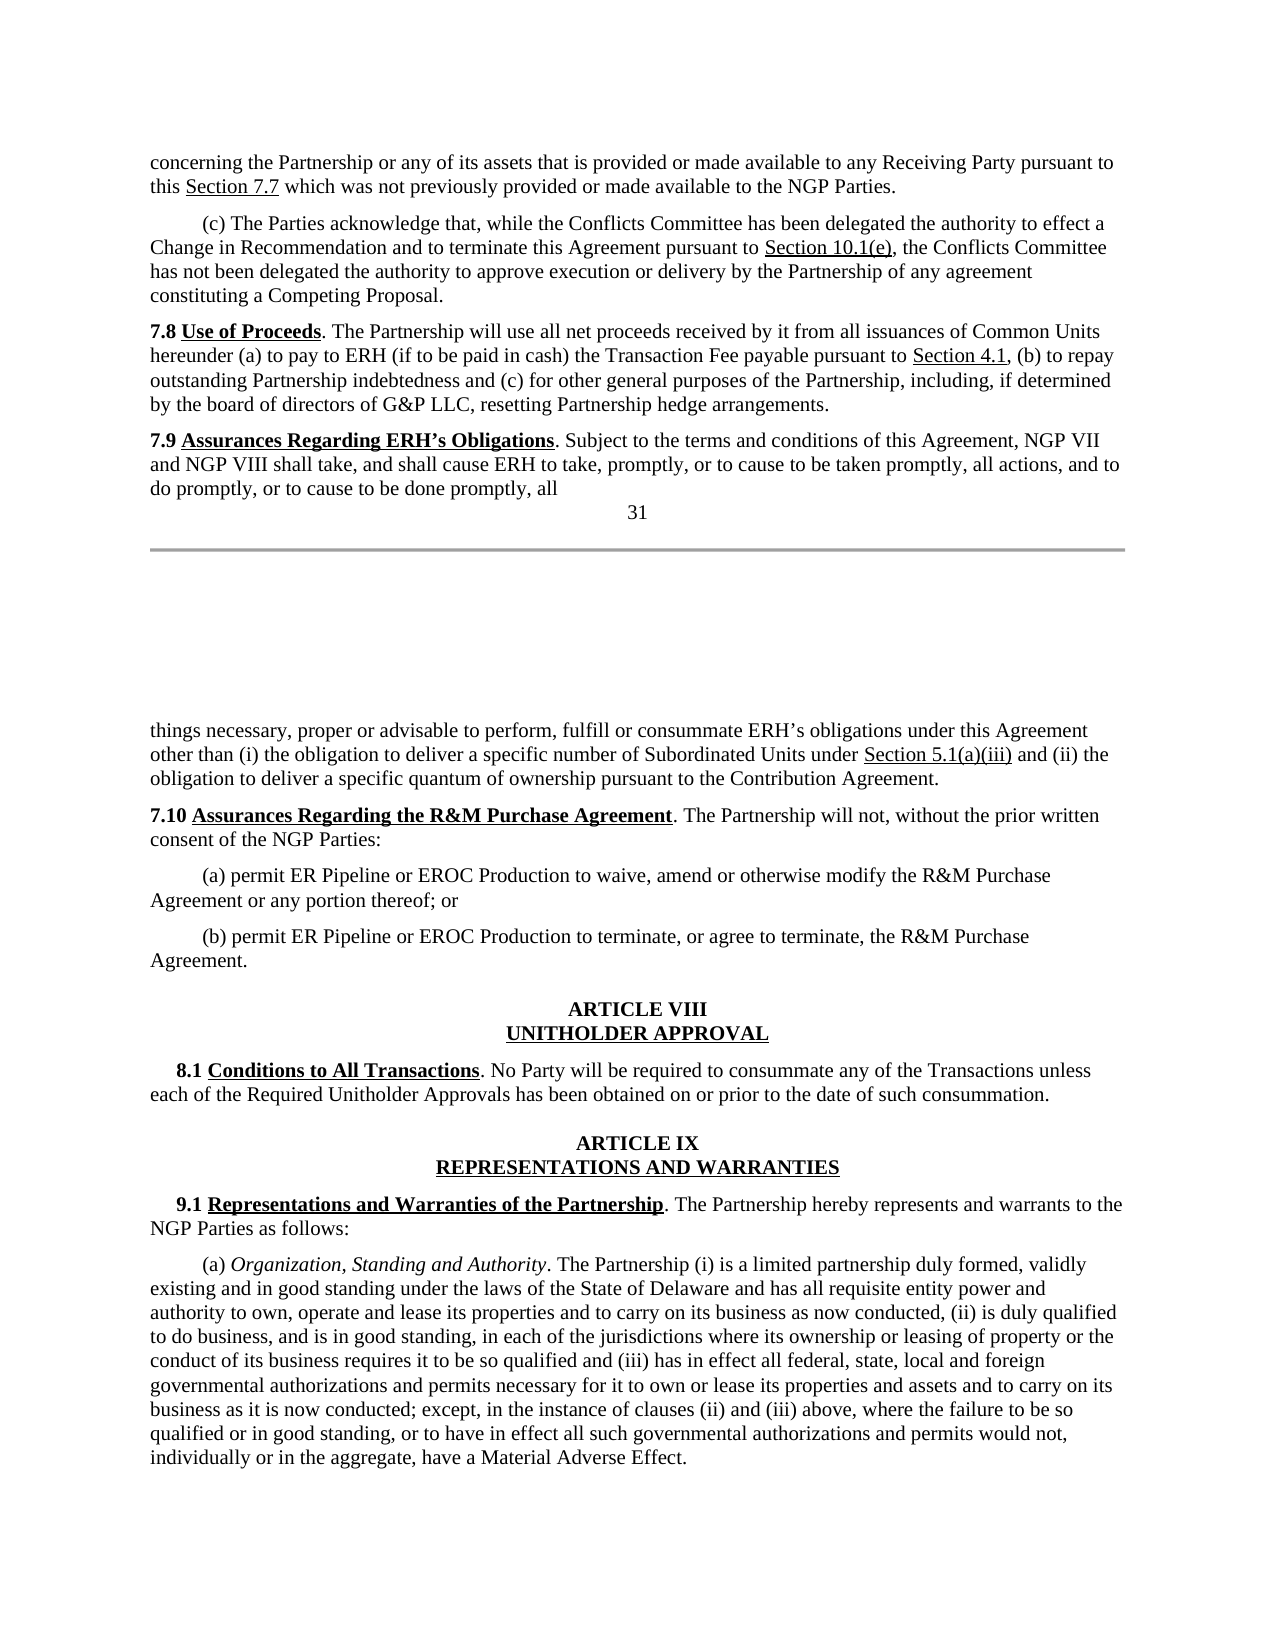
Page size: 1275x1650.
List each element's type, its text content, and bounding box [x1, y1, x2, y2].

text REPRESENTATIONS AND WARRANTIES [150, 1155, 1125, 1179]
text 7.8 Use of Proceeds. The Partnership will use all net proceeds received by it from all issuances of Common Units hereunder (a) to pay to ERH (if to be paid in cash) the Transaction Fee payable pursuant to Section 4.1, (b) to repay outstanding Partnership indebtedness and (c) for other general purposes of the Partnership, including, if determined by the board of directors of G&P LLC, resetting Partnership hedge arrangements. [150, 319, 1125, 416]
text (a) permit ER Pipeline or EROC Production to waive, amend or otherwise modify the R&M Purchase Agreement or any portion thereof; or [150, 863, 1125, 912]
text (c) The Parties acknowledge that, while the Conflicts Committee has been delegated the authority to effect a Change in Recommendation and to terminate this Agreement pursuant to Section 10.1(e), the Conflicts Committee has not been delegated the authority to approve execution or delivery by the Partnership of any agreement constituting a Competing Proposal. [150, 211, 1125, 307]
text ARTICLE VIII [150, 997, 1125, 1021]
text (b) permit ER Pipeline or EROC Production to terminate, or agree to terminate, the R&M Purchase Agreement. [150, 924, 1125, 972]
text things necessary, proper or advisable to perform, fulfill or consummate ERH’s obligations under this Agreement other than (i) the obligation to deliver a specific number of Subordinated Units under Section 5.1(a)(iii) and (ii) the obligation to deliver a specific quantum of ownership pursuant to the Contribution Agreement. [150, 718, 1125, 790]
text UNITHOLDER APPROVAL [150, 1021, 1125, 1045]
text (a) Organization, Standing and Authority. The Partnership (i) is a limited partnership duly formed, validly existing and in good standing under the laws of the State of Delaware and has all requisite entity power and authority to own, operate and lease its properties and to carry on its business as now conducted, (ii) is duly qualified to do business, and is in good standing, in each of the jurisdictions where its ownership or leasing of property or the conduct of its business requires it to be so qualified and (iii) has in effect all federal, state, local and foreign governmental authorizations and permits necessary for it to own or lease its properties and assets and to carry on its business as it is now conducted; except, in the instance of clauses (ii) and (iii) above, where the failure to be so qualified or in good standing, or to have in effect all such governmental authorizations and permits would not, individually or in the aggregate, have a Material Adverse Effect. [150, 1252, 1125, 1469]
text 31 [150, 500, 1125, 524]
text 7.9 Assurances Regarding ERH’s Obligations. Subject to the terms and conditions of this Agreement, NGP VII and NGP VIII shall take, and shall cause ERH to take, promptly, or to cause to be taken promptly, all actions, and to do promptly, or to cause to be done promptly, all [150, 428, 1125, 500]
text 8.1 Conditions to All Transactions. No Party will be required to consummate any of the Transactions unless each of the Required Unitholder Approvals has been obtained on or prior to the date of such consummation. [150, 1058, 1125, 1106]
text 7.10 Assurances Regarding the R&M Purchase Agreement. The Partnership will not, without the prior written consent of the NGP Parties: [150, 803, 1125, 851]
text ARTICLE IX [150, 1131, 1125, 1155]
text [150, 150, 1125, 198]
text 9.1 Representations and Warranties of the Partnership. The Partnership hereby represents and warrants to the NGP Parties as follows: [150, 1192, 1125, 1240]
